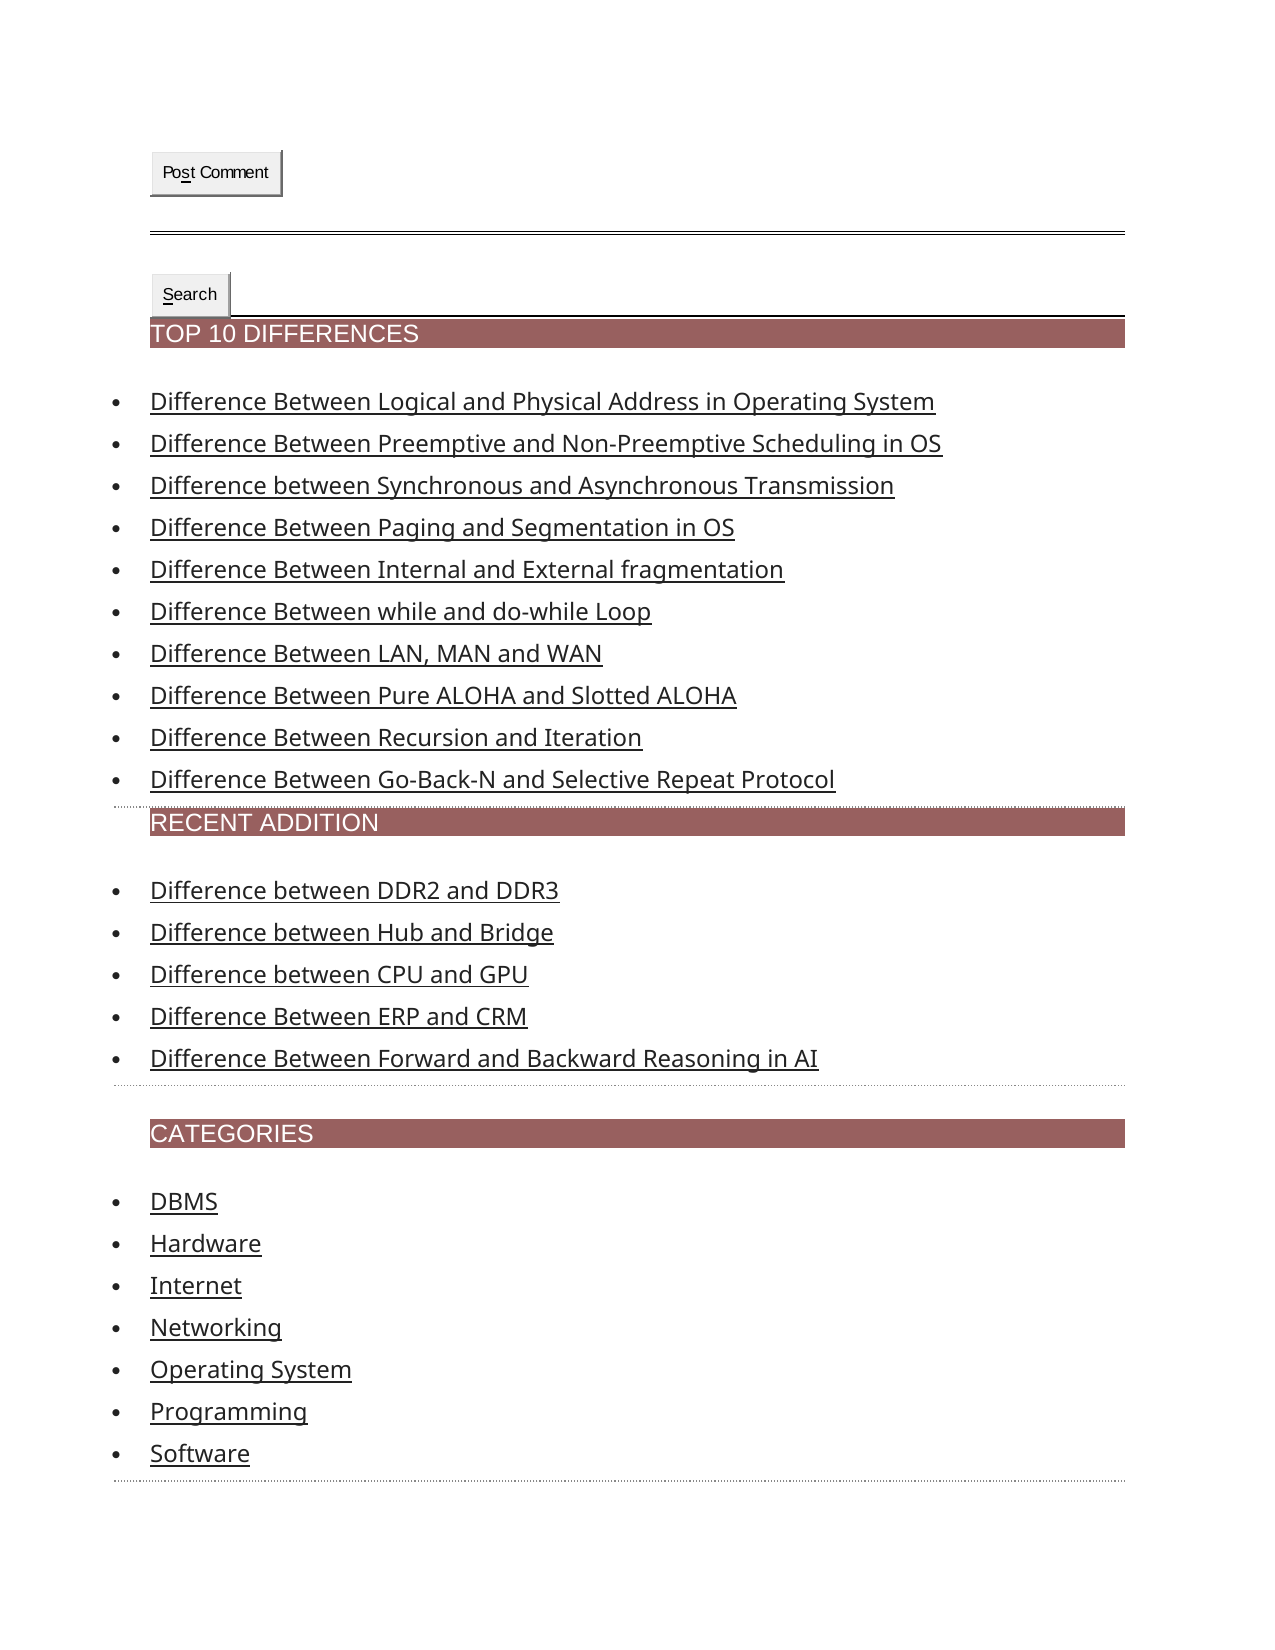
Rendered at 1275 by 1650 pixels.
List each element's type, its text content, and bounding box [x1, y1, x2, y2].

text RECENT ADDITION [150, 808, 1125, 836]
list Difference Between Recursion and Iteration [112, 721, 1125, 754]
list Difference Between Go-Back-N and Selective Repeat Protocol [112, 763, 1125, 808]
list DBMS [112, 1185, 1125, 1218]
list Difference Between Forward and Backward Reasoning in AI [112, 1042, 1125, 1086]
list Software [112, 1437, 1125, 1482]
list Programming [112, 1395, 1125, 1428]
text TOP 10 DIFFERENCES [150, 319, 1125, 348]
list Difference Between Preemptive and Non-Preemptive Scheduling in OS [112, 427, 1125, 460]
list Difference Between Logical and Physical Address in Operating System [112, 385, 1125, 418]
list Difference Between Internal and External fragmentation [112, 553, 1125, 586]
list Operating System [112, 1353, 1125, 1386]
text CATEGORIES [150, 1119, 1125, 1148]
list Difference between DDR2 and DDR3 [112, 874, 1125, 906]
list Internet [112, 1269, 1125, 1302]
list Difference between Hub and Bridge [112, 916, 1125, 948]
list Difference Between Pure ALOHA and Slotted ALOHA [112, 679, 1125, 712]
list Difference Between while and do-while Loop [112, 595, 1125, 628]
list Difference Between ERP and CRM [112, 1000, 1125, 1032]
list Difference between Synchronous and Asynchronous Transmission [112, 469, 1125, 502]
list Hardware [112, 1227, 1125, 1260]
list Difference Between Paging and Segmentation in OS [112, 511, 1125, 544]
list Networking [112, 1311, 1125, 1344]
list Difference between CPU and GPU [112, 958, 1125, 990]
list Difference Between LAN, MAN and WAN [112, 637, 1125, 670]
